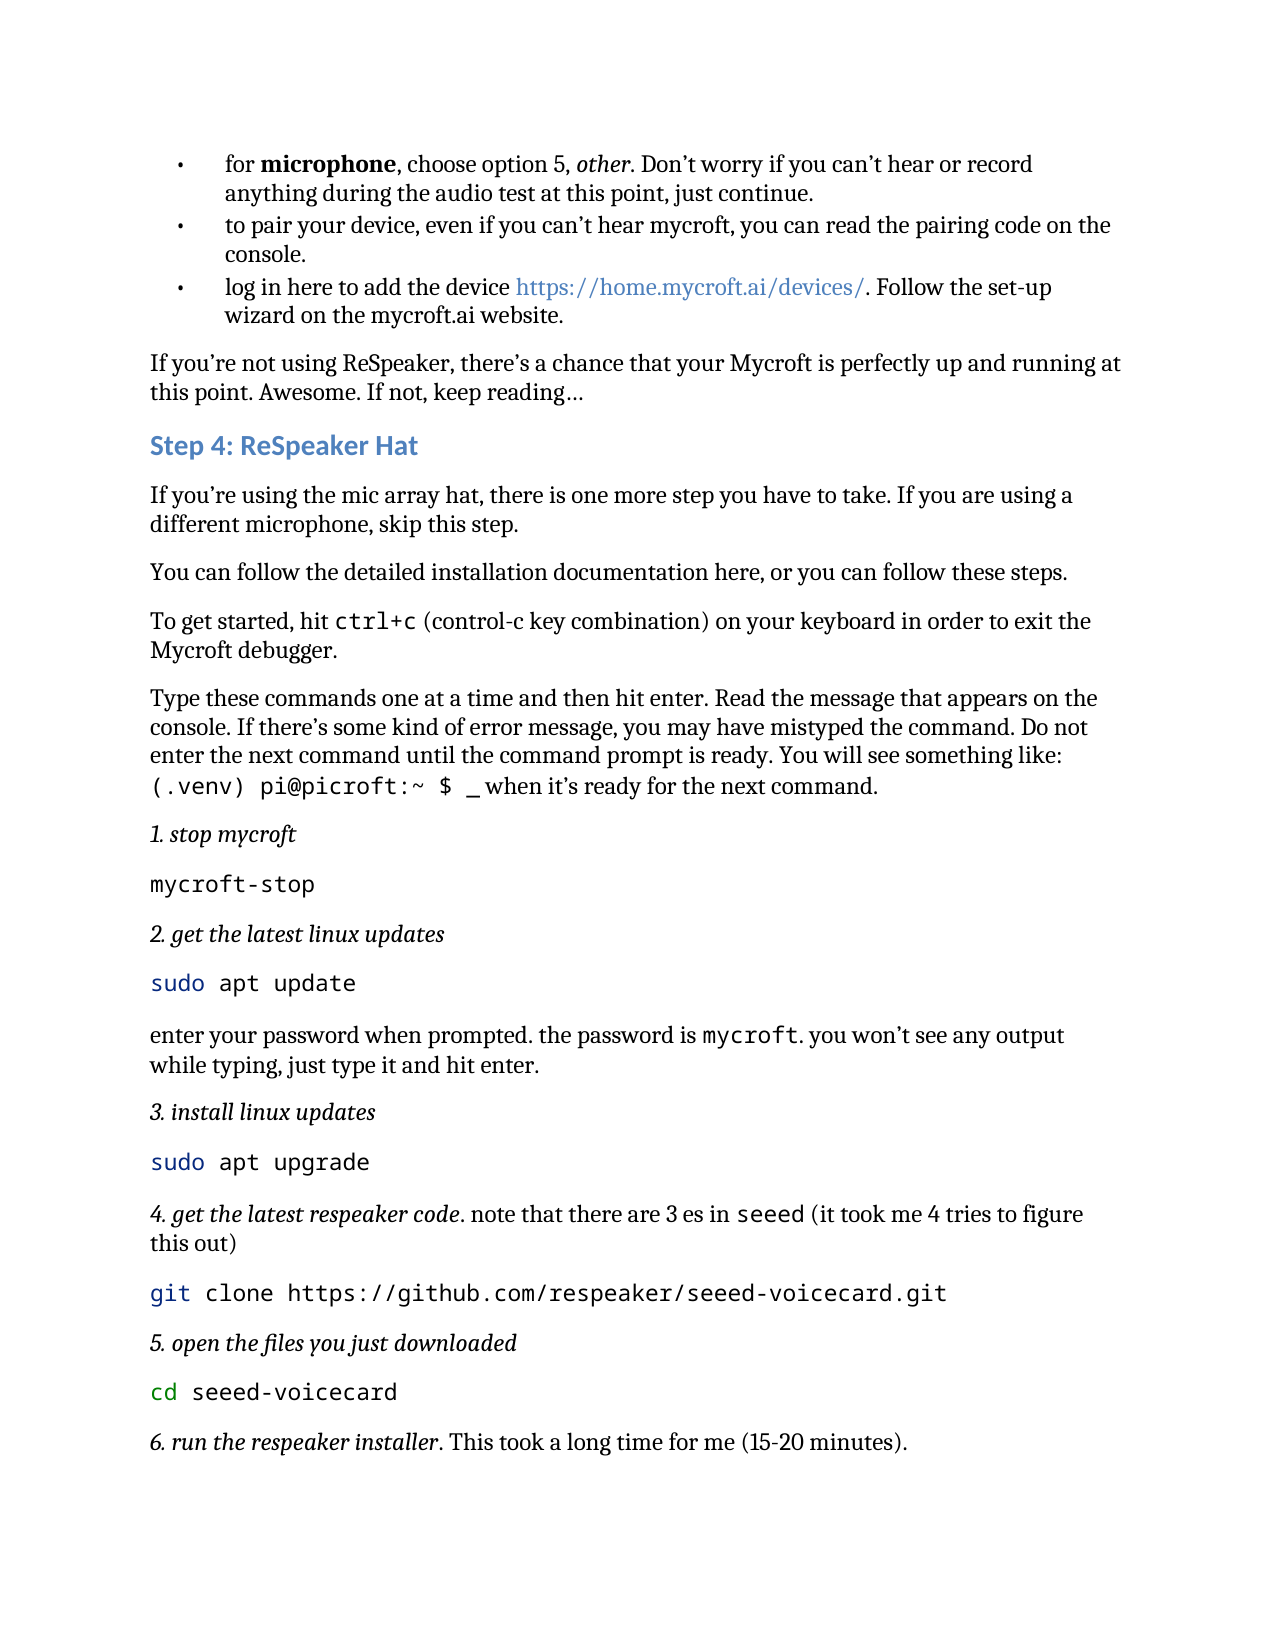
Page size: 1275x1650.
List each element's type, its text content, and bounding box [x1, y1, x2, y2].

subtitle Step 4: ReSpeaker Hat [150, 427, 1125, 463]
text To get started, hit ctrl+c (control-c key combination) on your keyboard in order to exit the Mycroft debugger. [150, 605, 1125, 665]
text 5. open the files you just downloaded [150, 1328, 1125, 1357]
text sudo apt upgrade [150, 1146, 1125, 1177]
text mycroft-stop [150, 868, 1125, 899]
text git clone https://github.com/respeaker/seeed-voicecard.git [150, 1276, 1125, 1308]
text 1. stop mycroft [150, 820, 1125, 849]
text If you’re using the mic array hat, there is one more step you have to take. If you are using a different microphone, skip this step. [150, 481, 1125, 539]
text 3. install linux updates [150, 1098, 1125, 1127]
text sudo apt update [150, 967, 1125, 998]
text Type these commands one at a time and then hit enter. Read the message that appears on the console. If there’s some kind of error message, you may have mistyped the command. Do not enter the next command until the command prompt is ready. You will see something like: (.venv) pi@picroft:~ $ _ when it’s ready for the next command. [150, 684, 1125, 801]
text 4. get the latest respeaker code. note that there are 3 es in seeed (it took me 4 tries to figure this out) [150, 1198, 1125, 1258]
text 6. run the respeaker installer. This took a long time for me (15-20 minutes). [150, 1428, 1125, 1457]
text If you’re not using ReSpeaker, there’s a chance that your Mycroft is perfectly up and running at this point. Awesome. If not, keep reading… [150, 349, 1125, 406]
list for microphone, choose option 5, other. Don’t worry if you can’t hear or record anything during the audio test at this point, just continue. [175, 150, 1125, 207]
text You can follow the detailed installation documentation here, or you can follow these steps. [150, 558, 1125, 586]
text cd seeed-voicecard [150, 1376, 1125, 1407]
list to pair your device, even if you can’t hear mycroft, you can read the pairing code on the console. [175, 211, 1125, 269]
text enter your password when prompted. the password is mycroft. you won’t see any output while typing, just type it and hit enter. [150, 1019, 1125, 1079]
text 2. get the latest linux updates [150, 920, 1125, 948]
list log in here to add the device https://home.mycroft.ai/devices/. Follow the set-up wizard on the mycroft.ai website. [175, 272, 1125, 330]
